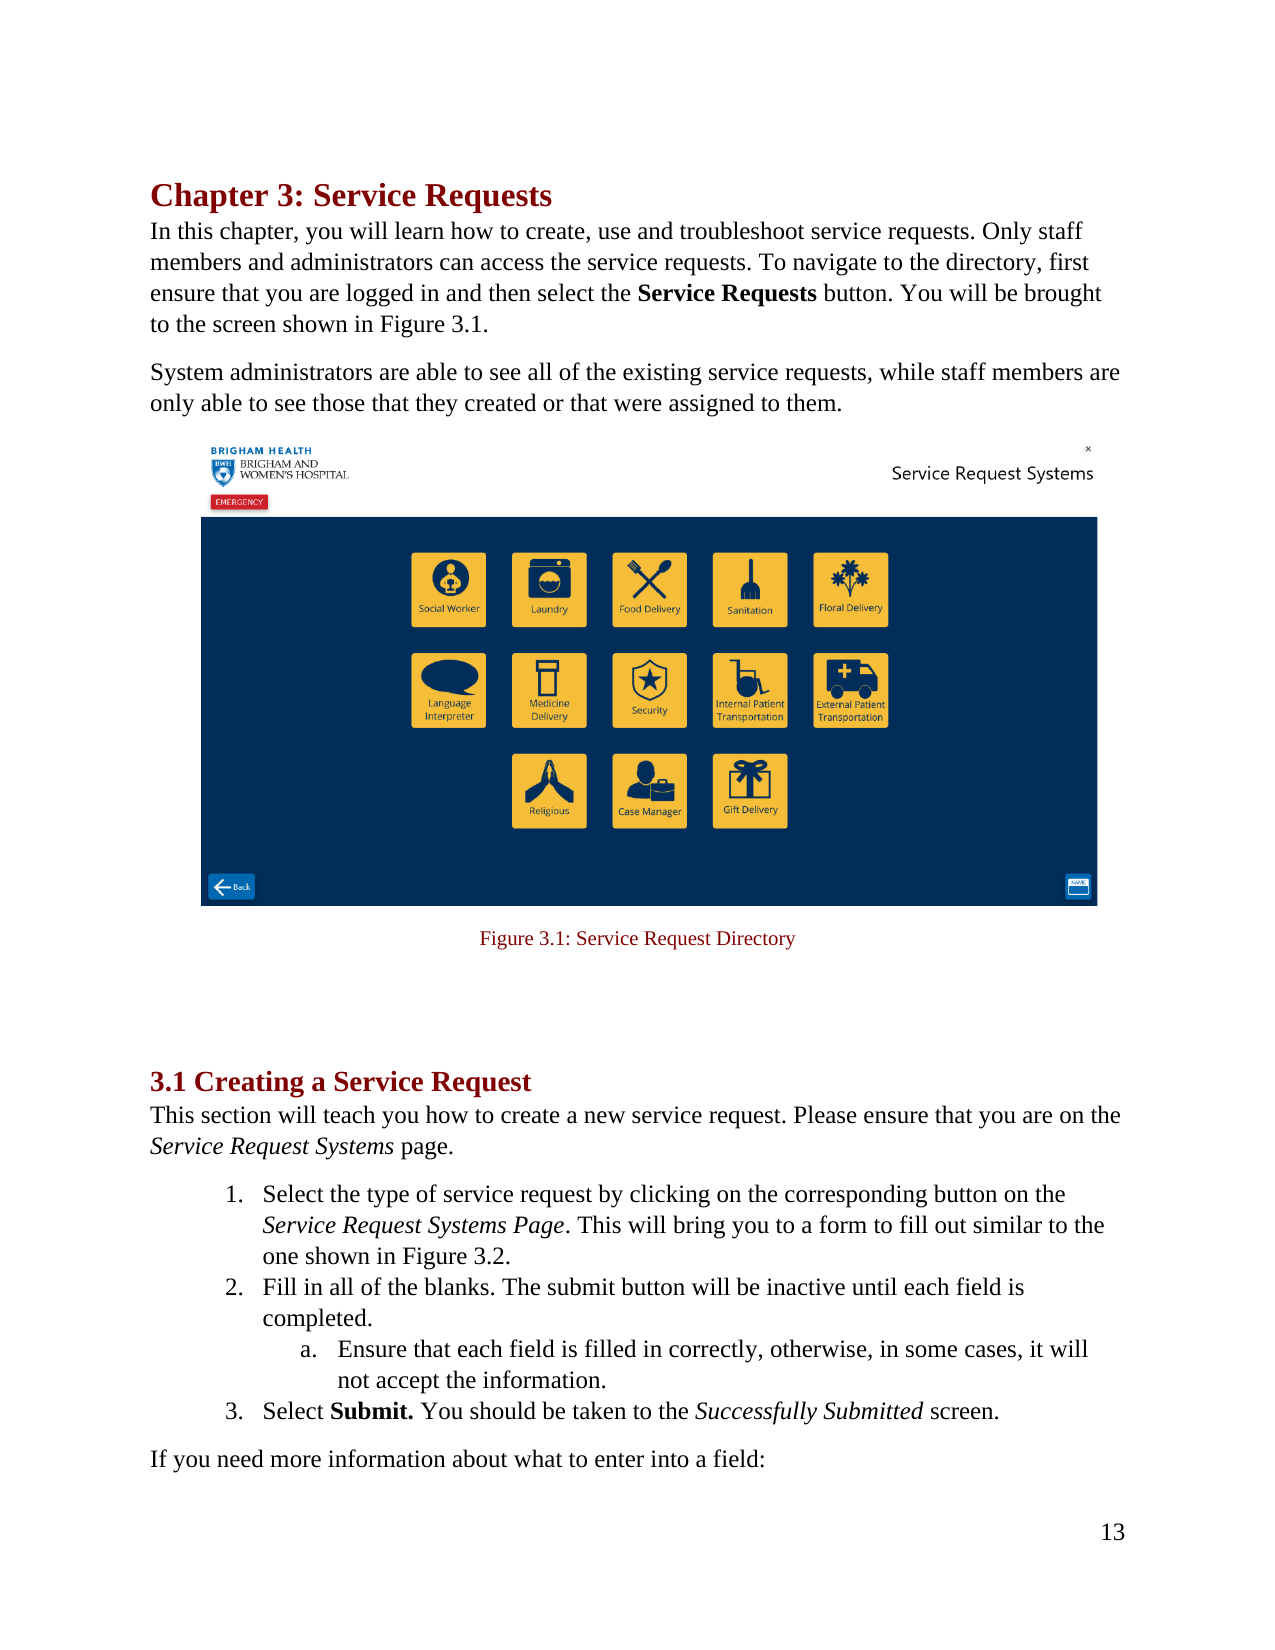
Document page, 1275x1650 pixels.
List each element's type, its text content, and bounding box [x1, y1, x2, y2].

text If you need more information about what to enter into a field: [150, 1444, 1125, 1473]
list Fill in all of the blanks. The submit button will be inactive until each field is completed. [225, 1272, 1125, 1332]
picture [201, 440, 1098, 906]
list Ensure that each field is filled in correctly, otherwise, in some cases, it will not accept the information. [300, 1334, 1125, 1394]
subtitle 3.1 Creating a Service Request [150, 1064, 1125, 1097]
text This section will teach you how to create a new service request. Please ensure that you are on the Service Request Systems page. [150, 1100, 1125, 1160]
text System administrators are able to see all of the existing service requests, while staff members are only able to see those that they created or that were assigned to them. [150, 357, 1125, 417]
list Select the type of service request by clicking on the corresponding button on the Service Request Systems Page. This will bring you to a form to fill out similar to the one shown in Figure 3.2. [225, 1179, 1125, 1270]
list Select Submit. You should be taken to the Successfully Submitted screen. [225, 1396, 1125, 1425]
text In this chapter, you will learn how to create, use and troubleshoot service requests. Only staff members and administrators can access the service requests. To navigate to the directory, first ensure that you are logged in and then select the Service Requests button. You will be brought to the screen shown in Figure 3.1. [150, 216, 1125, 338]
subtitle Chapter 3: Service Requests [150, 175, 1125, 213]
